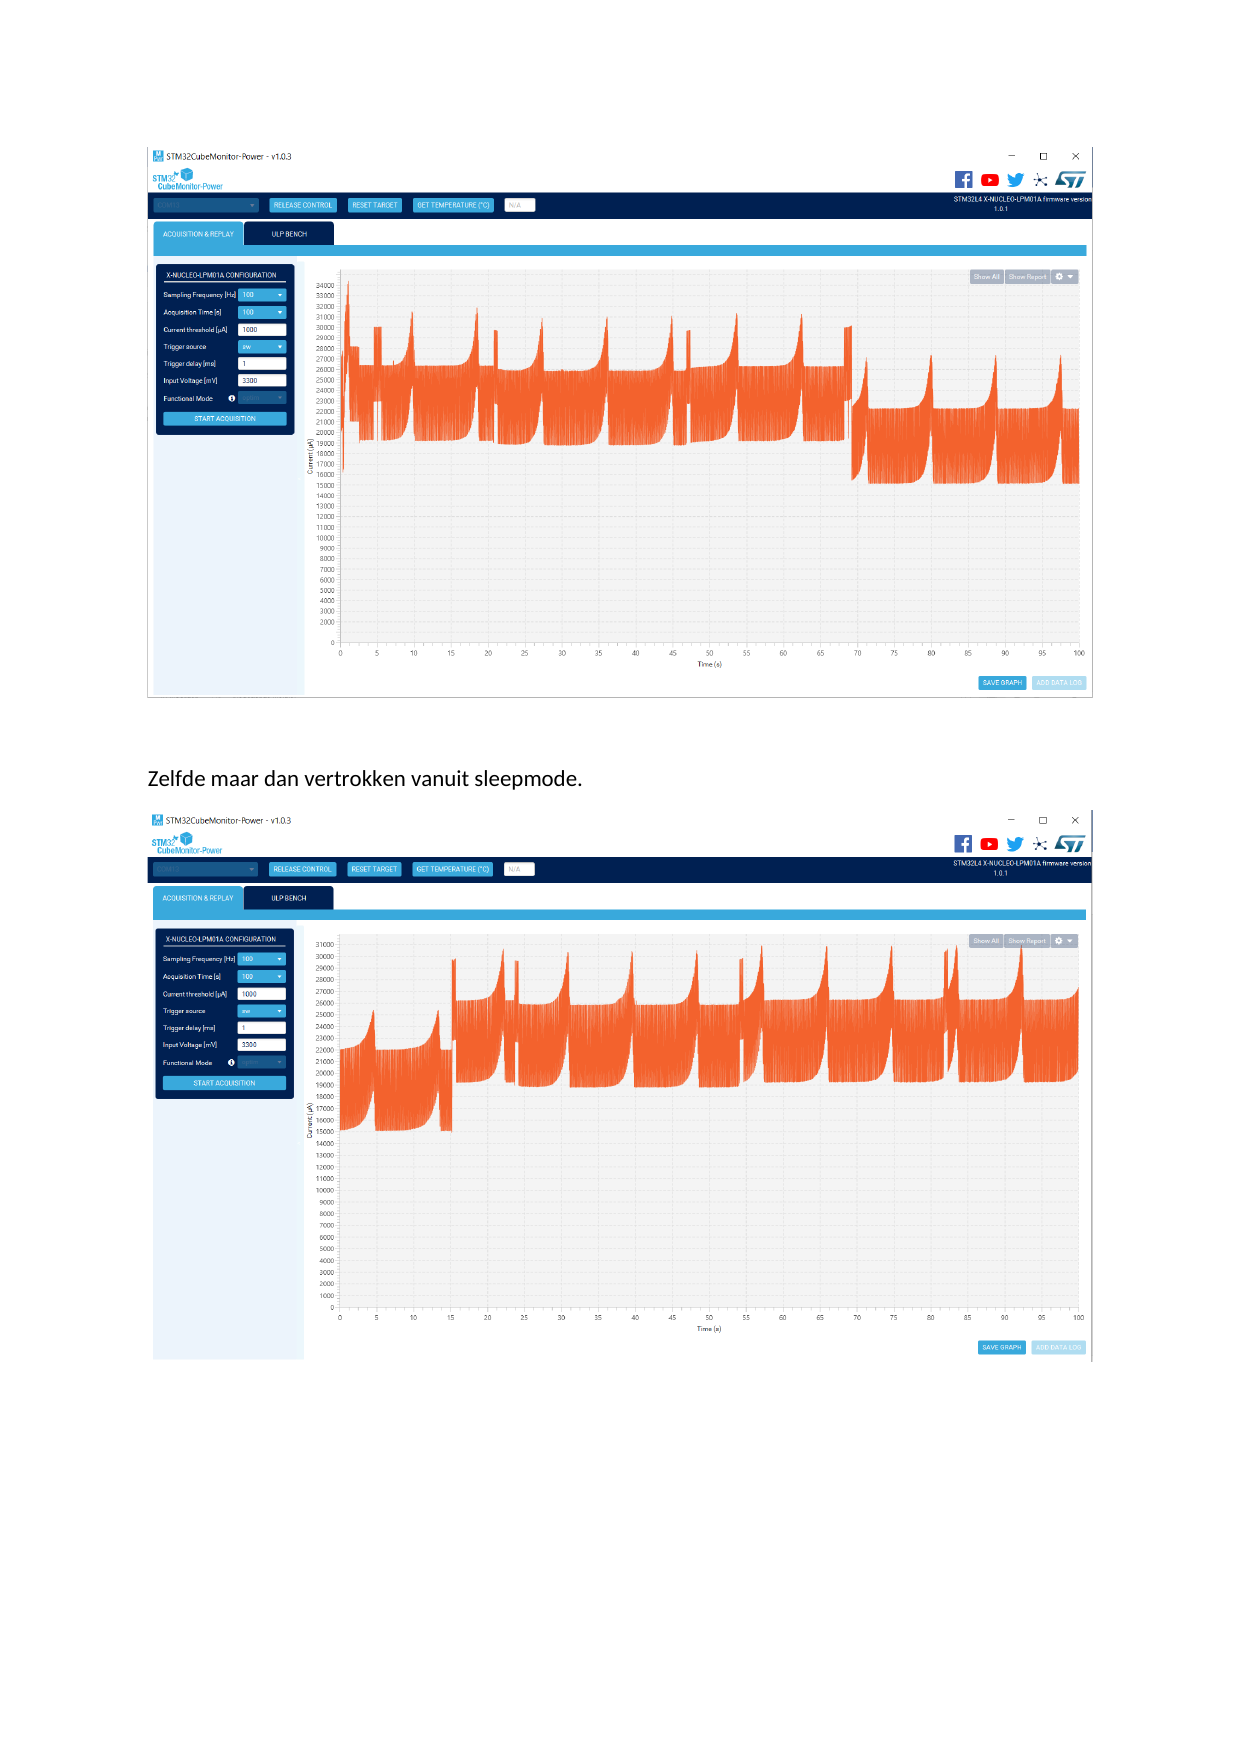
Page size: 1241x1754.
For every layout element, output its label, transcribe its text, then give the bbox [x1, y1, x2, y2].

picture [147, 810, 1093, 1362]
text Zelfde maar dan vertrokken vanuit sleepmode. [148, 764, 1093, 792]
picture [147, 147, 1093, 698]
